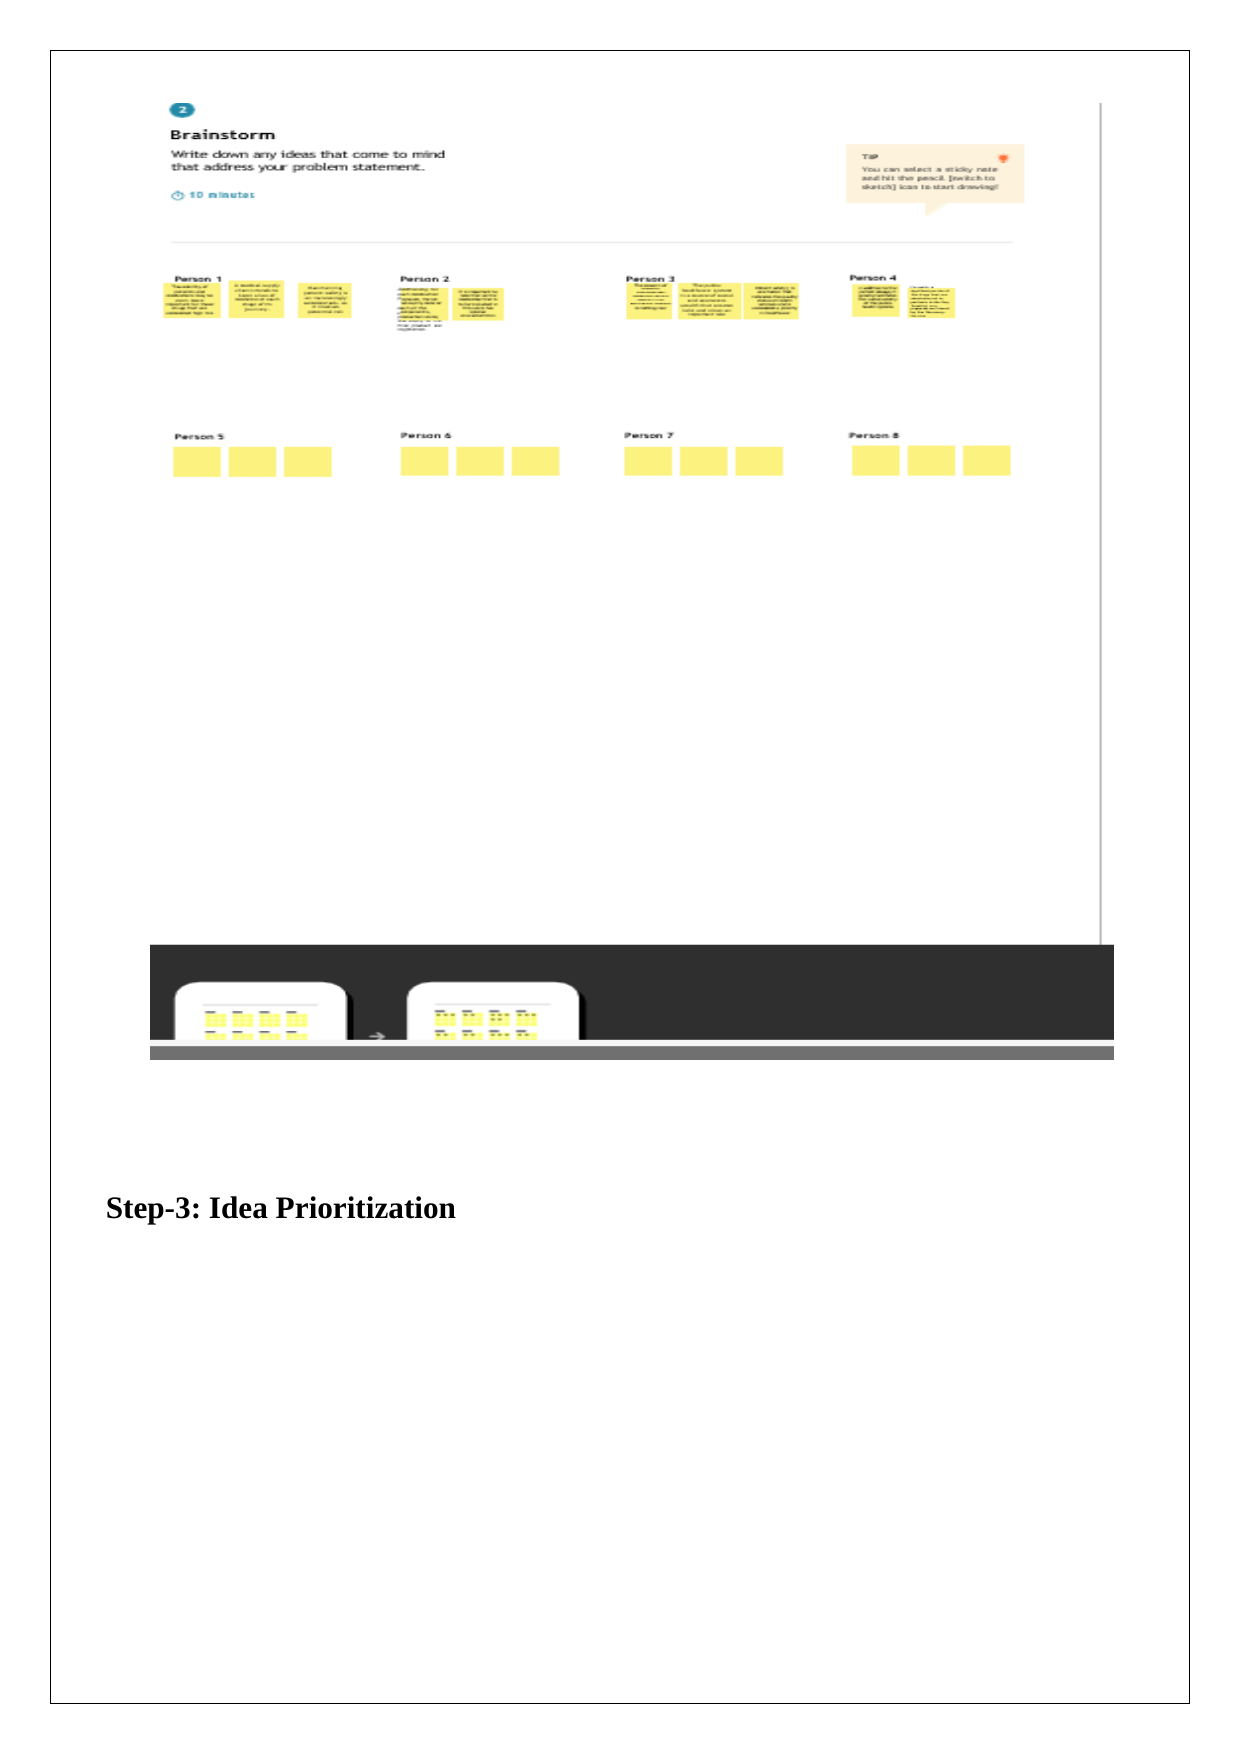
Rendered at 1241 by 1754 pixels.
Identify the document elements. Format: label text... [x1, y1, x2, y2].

text Step-3: Idea Prioritization [106, 1189, 1090, 1225]
picture [150, 103, 1114, 1060]
